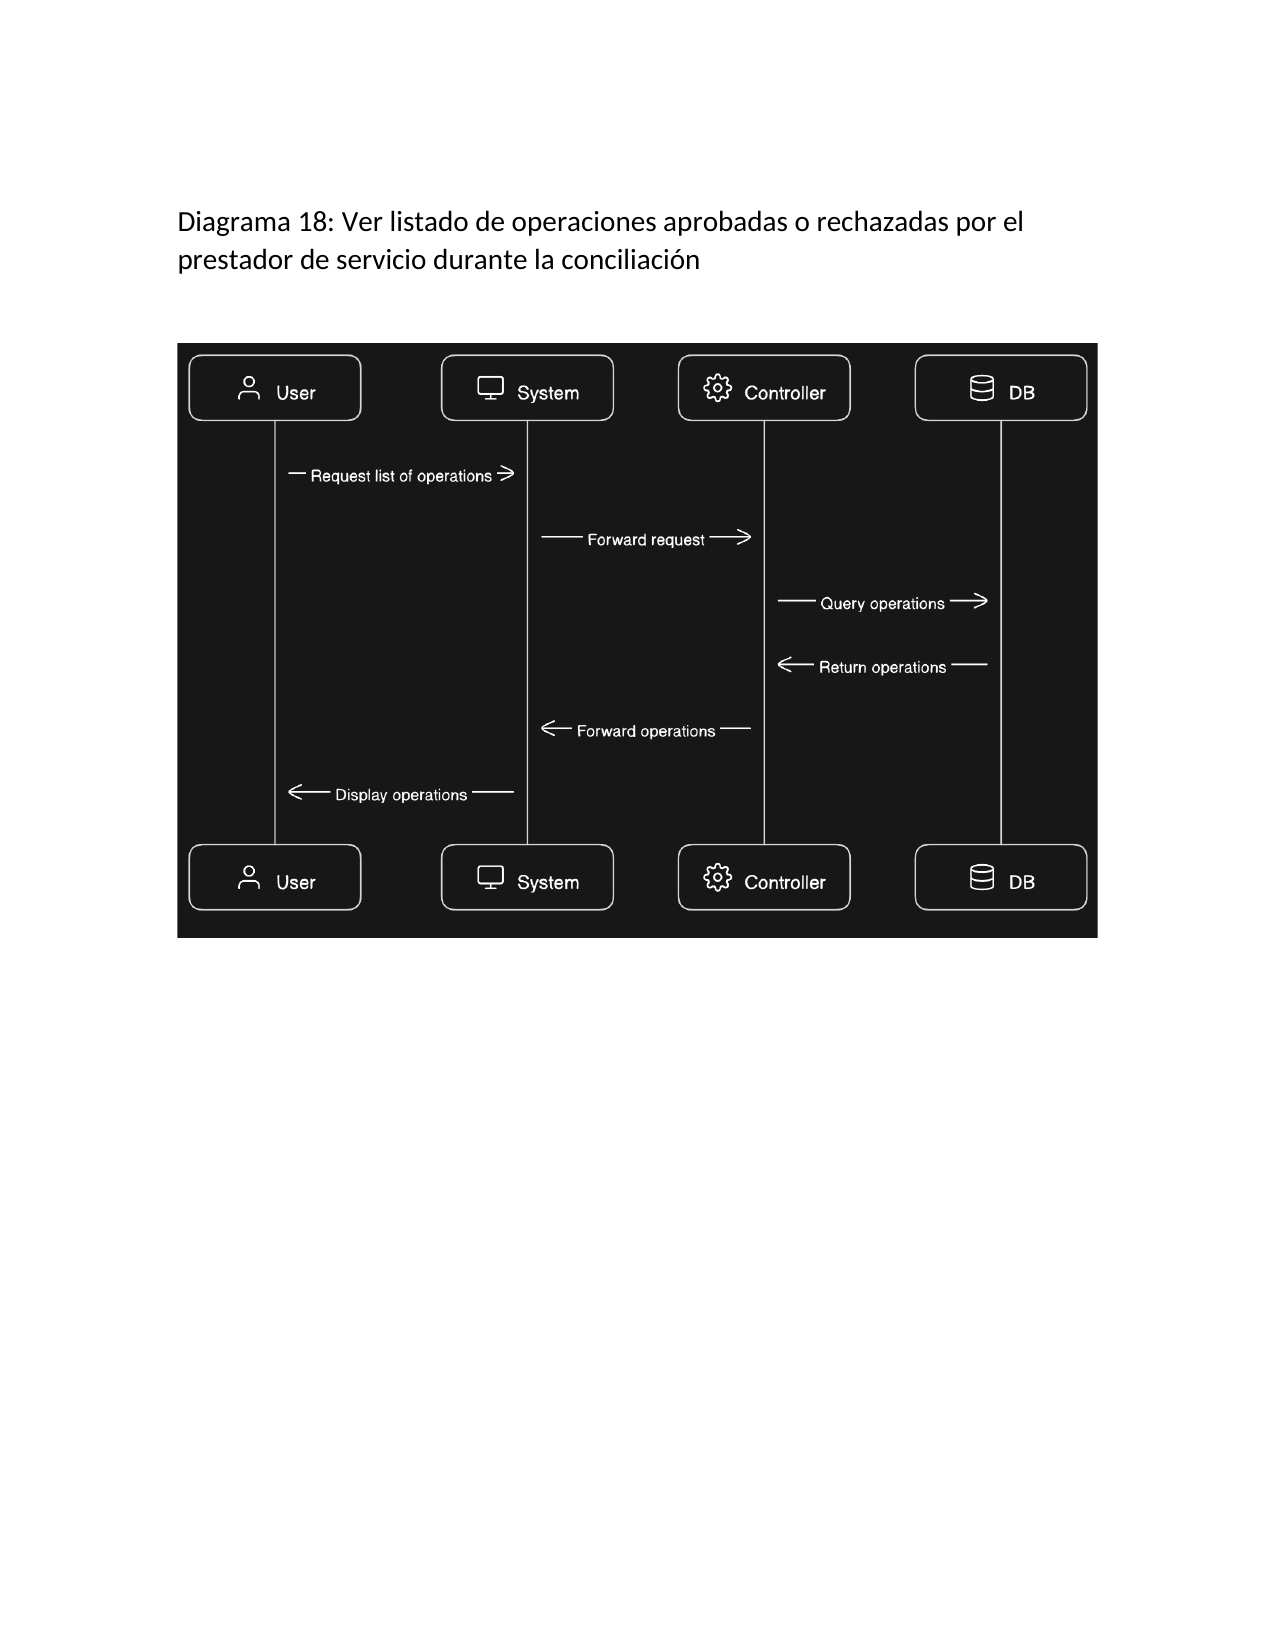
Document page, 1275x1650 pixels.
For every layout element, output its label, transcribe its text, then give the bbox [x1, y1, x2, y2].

picture [177, 343, 1098, 938]
text Diagrama 18: Ver listado de operaciones aprobadas o rechazadas por el prestador de servicio durante la conciliación [177, 203, 1098, 277]
